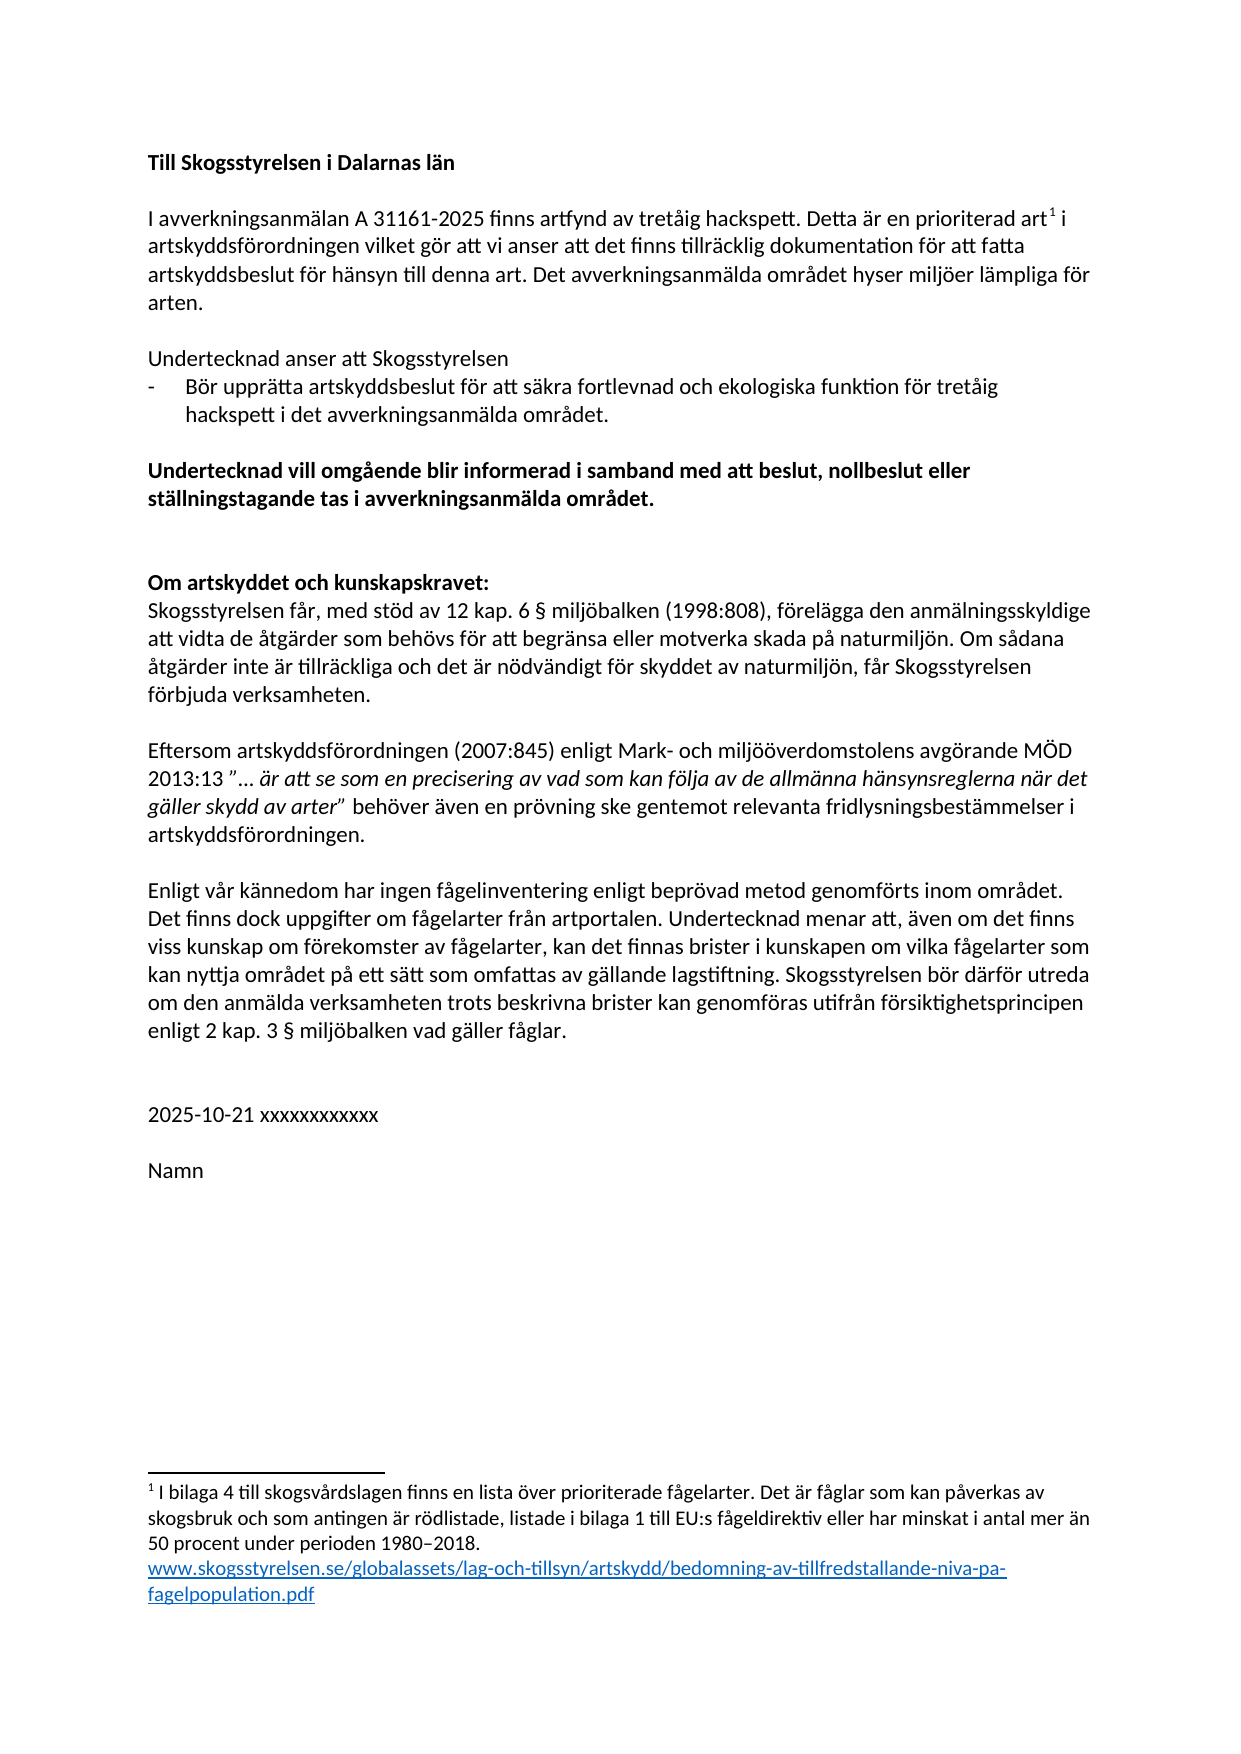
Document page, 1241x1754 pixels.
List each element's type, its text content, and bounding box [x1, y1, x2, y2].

text Om artskyddet och kunskapskravet: [148, 568, 1093, 596]
text Enligt vår kännedom har ingen fågelinventering enligt beprövad metod genomförts inom området. Det finns dock uppgifter om fågelarter från artportalen. Undertecknad menar att, även om det finns viss kunskap om förekomster av fågelarter, kan det finnas brister i kunskapen om vilka fågelarter som kan nyttja området på ett sätt som omfattas av gällande lagstiftning. Skogsstyrelsen bör därför utreda om den anmälda verksamheten trots beskrivna brister kan genomföras utifrån försiktighetsprincipen enligt 2 kap. 3 § miljöbalken vad gäller fåglar. [148, 876, 1093, 1044]
text Eftersom artskyddsförordningen (2007:845) enligt Mark- och miljööverdomstolens avgörande MÖD 2013:13 ”… är att se som en precisering av vad som kan följa av de allmänna hänsynsreglerna när det [148, 736, 1093, 792]
list Bör upprätta artskyddsbeslut för att säkra fortlevnad och ekologiska funktion för tretåig hackspett i det avverkningsanmälda området. [148, 372, 1093, 428]
text gäller skydd av arter” behöver även en prövning ske gentemot relevanta fridlysningsbestämmelser i artskyddsförordningen. [148, 792, 1093, 848]
text Till Skogsstyrelsen i Dalarnas län [148, 148, 1093, 176]
text Undertecknad anser att Skogsstyrelsen [148, 344, 1093, 372]
text Namn [148, 1156, 1093, 1184]
text Skogsstyrelsen får, med stöd av 12 kap. 6 § miljöbalken (1998:808), förelägga den anmälningsskyldige att vidta de åtgärder som behövs för att begränsa eller motverka skada på naturmiljön. Om sådana åtgärder inte är tillräckliga och det är nödvändigt för skyddet av naturmiljön, får Skogsstyrelsen förbjuda verksamheten. [148, 596, 1093, 708]
text 2025-10-21 xxxxxxxxxxxx [148, 1100, 1093, 1128]
text I avverkningsanmälan A 31161-2025 finns artfynd av tretåig hackspett. Detta är en prioriterad art i artskyddsförordningen vilket gör att vi anser att det finns tillräcklig dokumentation för att fatta artskyddsbeslut för hänsyn till denna art. Det avverkningsanmälda området hyser miljöer lämpliga för arten. [148, 204, 1093, 316]
text Undertecknad vill omgående blir informerad i samband med att beslut, nollbeslut eller ställningstagande tas i avverkningsanmälda området. [148, 456, 1093, 512]
